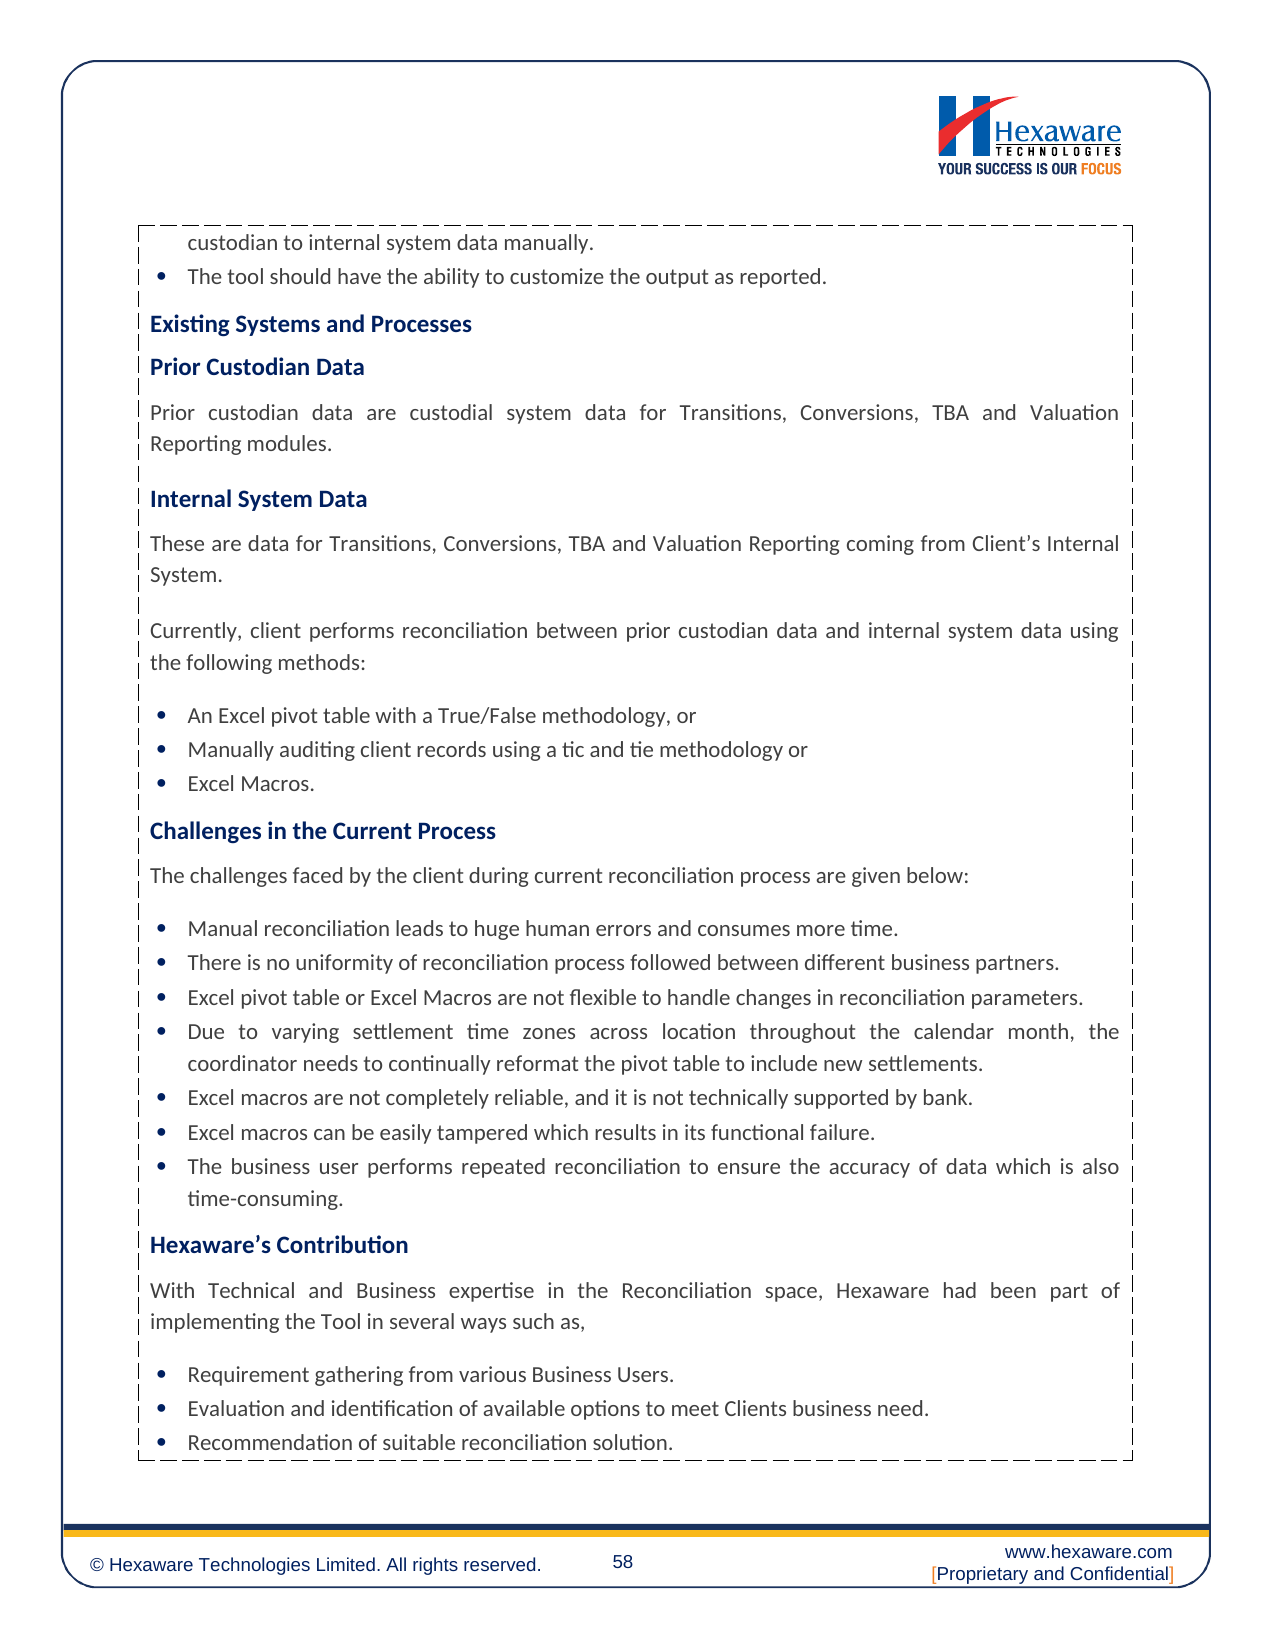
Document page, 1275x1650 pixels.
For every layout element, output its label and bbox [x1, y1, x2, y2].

table_cell [139, 225, 1132, 1460]
